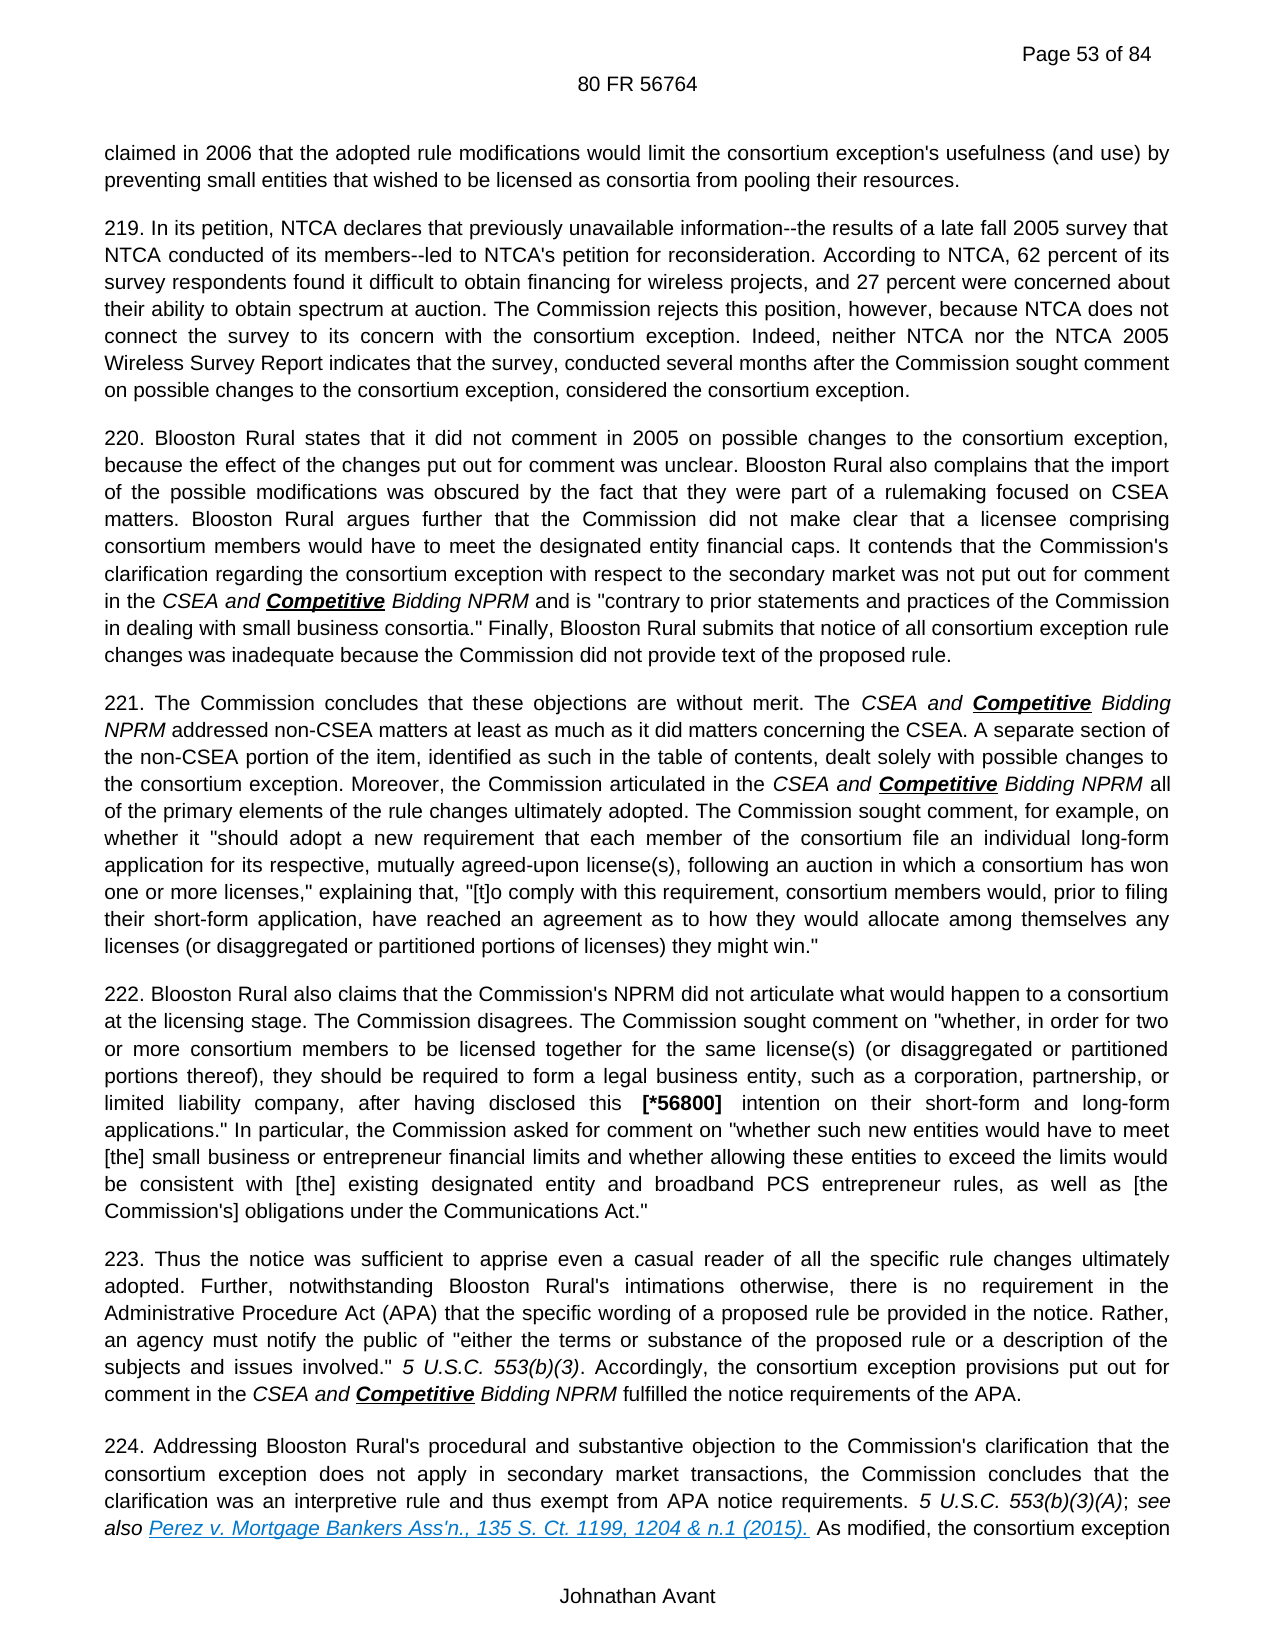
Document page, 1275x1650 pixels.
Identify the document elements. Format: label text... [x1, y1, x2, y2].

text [104, 1431, 1171, 1539]
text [104, 137, 1171, 192]
text 222. Blooston Rural also claims that the Commission's NPRM did not articulate what would happen to a consortium at the licensing stage. The Commission disagrees. The Commission sought comment on "whether, in order for two or more consortium members to be licensed together for the same license(s) (or disaggregated or partitioned portions thereof), they should be required to form a legal business entity, such as a corporation, partnership, or limited liability company, after having disclosed this [*56800] intention on their short-form and long-form applications." In particular, the Commission asked for comment on "whether such new entities would have to meet [the] small business or entrepreneur financial limits and whether allowing these entities to exceed the limits would be consistent with [the] existing designated entity and broadband PCS entrepreneur rules, as well as [the Commission's] obligations under the Communications Act." [104, 979, 1171, 1223]
text 219. In its petition, NTCA declares that previously unavailable information--the results of a late fall 2005 survey that NTCA conducted of its members--led to NTCA's petition for reconsideration. According to NTCA, 62 percent of its survey respondents found it difficult to obtain financing for wireless projects, and 27 percent were concerned about their ability to obtain spectrum at auction. The Commission rejects this position, however, because NTCA does not connect the survey to its concern with the consortium exception. Indeed, neither NTCA nor the NTCA 2005 Wireless Survey Report indicates that the survey, conducted several months after the Commission sought comment on possible changes to the consortium exception, considered the consortium exception. [104, 212, 1171, 402]
text 220. Blooston Rural states that it did not comment in 2005 on possible changes to the consortium exception, because the effect of the changes put out for comment was unclear. Blooston Rural also complains that the import of the possible modifications was obscured by the fact that they were part of a rulemaking focused on CSEA matters. Blooston Rural argues further that the Commission did not make clear that a licensee comprising consortium members would have to meet the designated entity financial caps. It contends that the Commission's clarification regarding the consortium exception with respect to the secondary market was not put out for comment in the CSEA and Competitive Bidding NPRM and is "contrary to prior statements and practices of the Commission in dealing with small business consortia." Finally, Blooston Rural submits that notice of all consortium exception rule changes was inadequate because the Commission did not provide text of the proposed rule. [104, 423, 1171, 667]
text 223. Thus the notice was sufficient to apprise even a casual reader of all the specific rule changes ultimately adopted. Further, notwithstanding Blooston Rural's intimations otherwise, there is no requirement in the Administrative Procedure Act (APA) that the specific wording of a proposed rule be provided in the notice. Rather, an agency must notify the public of "either the terms or substance of the proposed rule or a description of the subjects and issues involved." 5 U.S.C. 553(b)(3). Accordingly, the consortium exception provisions put out for comment in the CSEA and Competitive Bidding NPRM fulfilled the notice requirements of the APA. [104, 1244, 1171, 1406]
text 221. The Commission concludes that these objections are without merit. The CSEA and Competitive Bidding NPRM addressed non-CSEA matters at least as much as it did matters concerning the CSEA. A separate section of the non-CSEA portion of the item, identified as such in the table of contents, dealt solely with possible changes to the consortium exception. Moreover, the Commission articulated in the CSEA and Competitive Bidding NPRM all of the primary elements of the rule changes ultimately adopted. The Commission sought comment, for example, on whether it "should adopt a new requirement that each member of the consortium file an individual long-form application for its respective, mutually agreed-upon license(s), following an auction in which a consortium has won one or more licenses," explaining that, "[t]o comply with this requirement, consortium members would, prior to filing their short-form application, have reached an agreement as to how they would allocate among themselves any licenses (or disaggregated or partitioned portions of licenses) they might win." [104, 687, 1171, 958]
